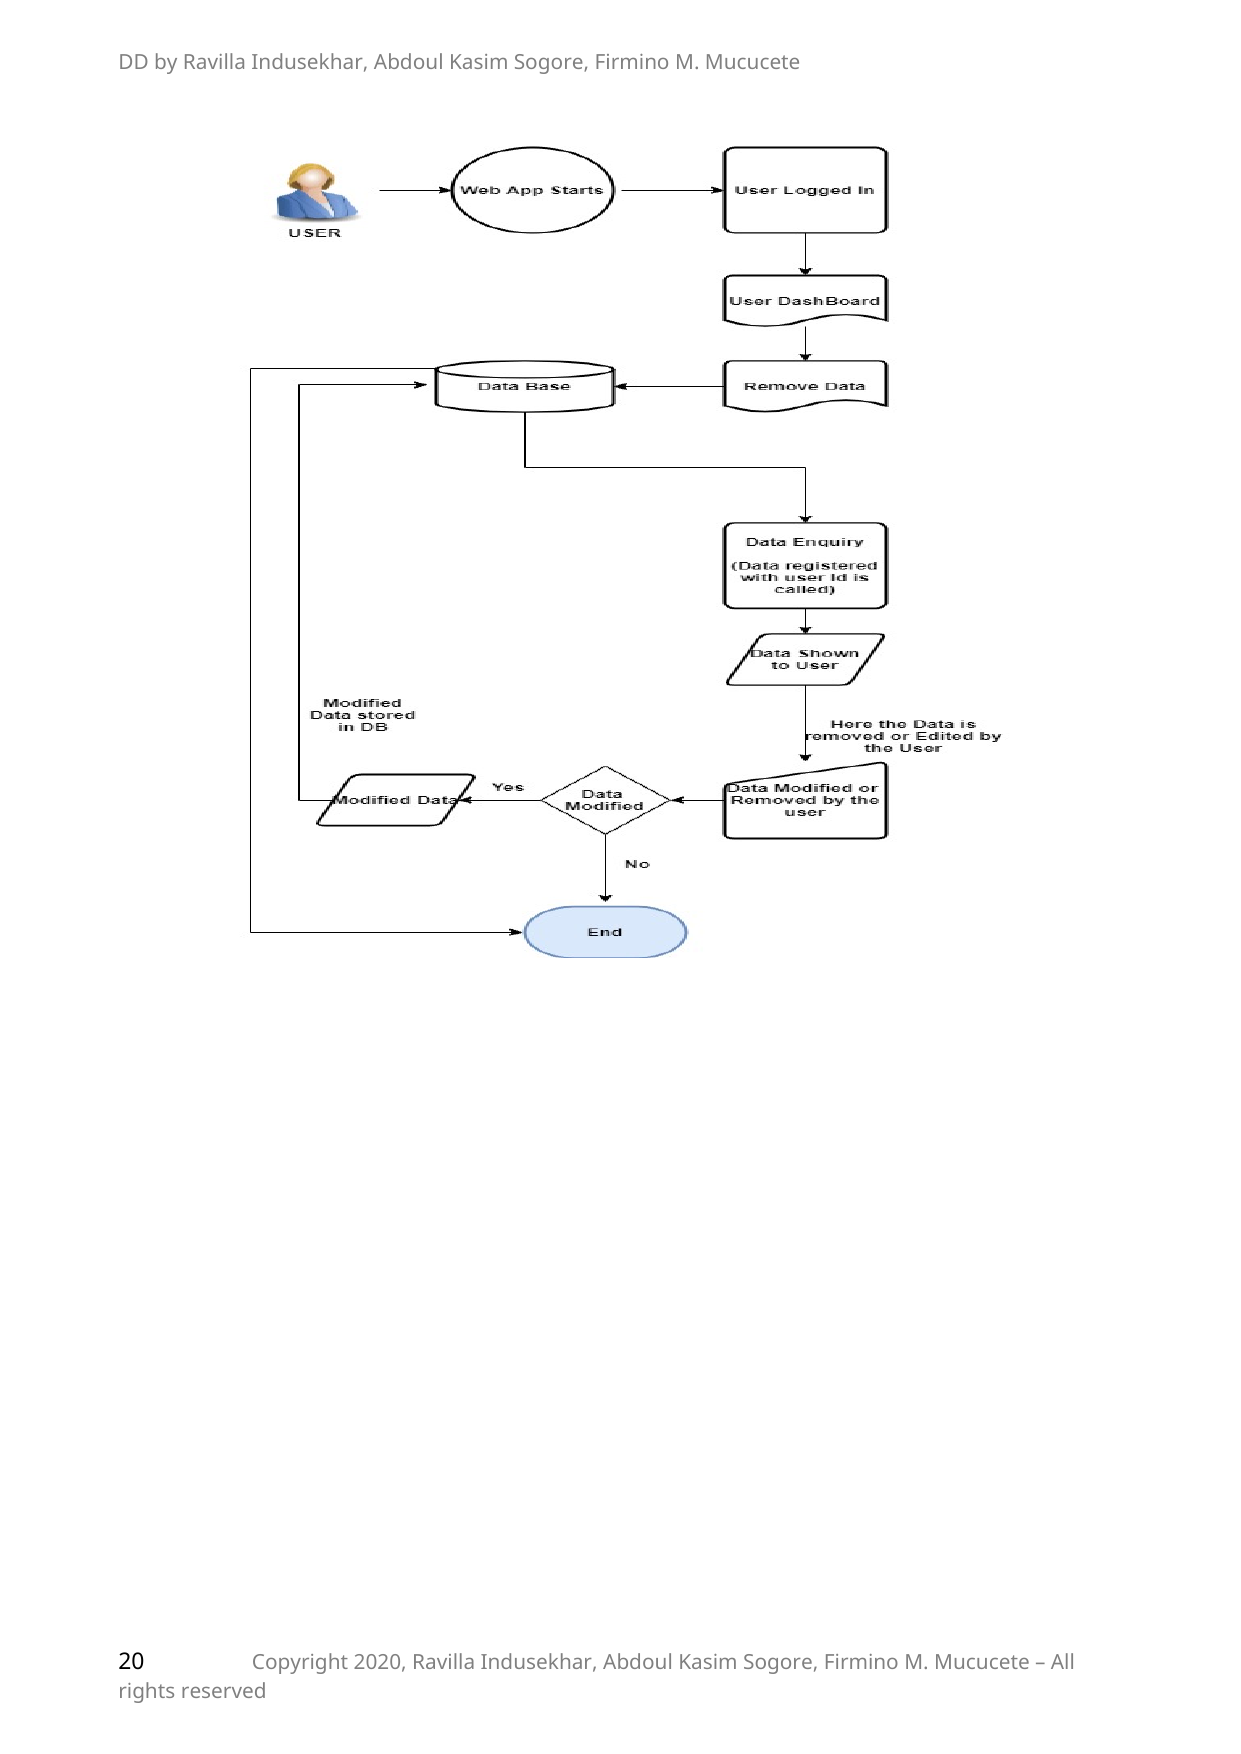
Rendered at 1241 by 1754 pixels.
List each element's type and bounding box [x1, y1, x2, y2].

picture [239, 146, 1010, 958]
